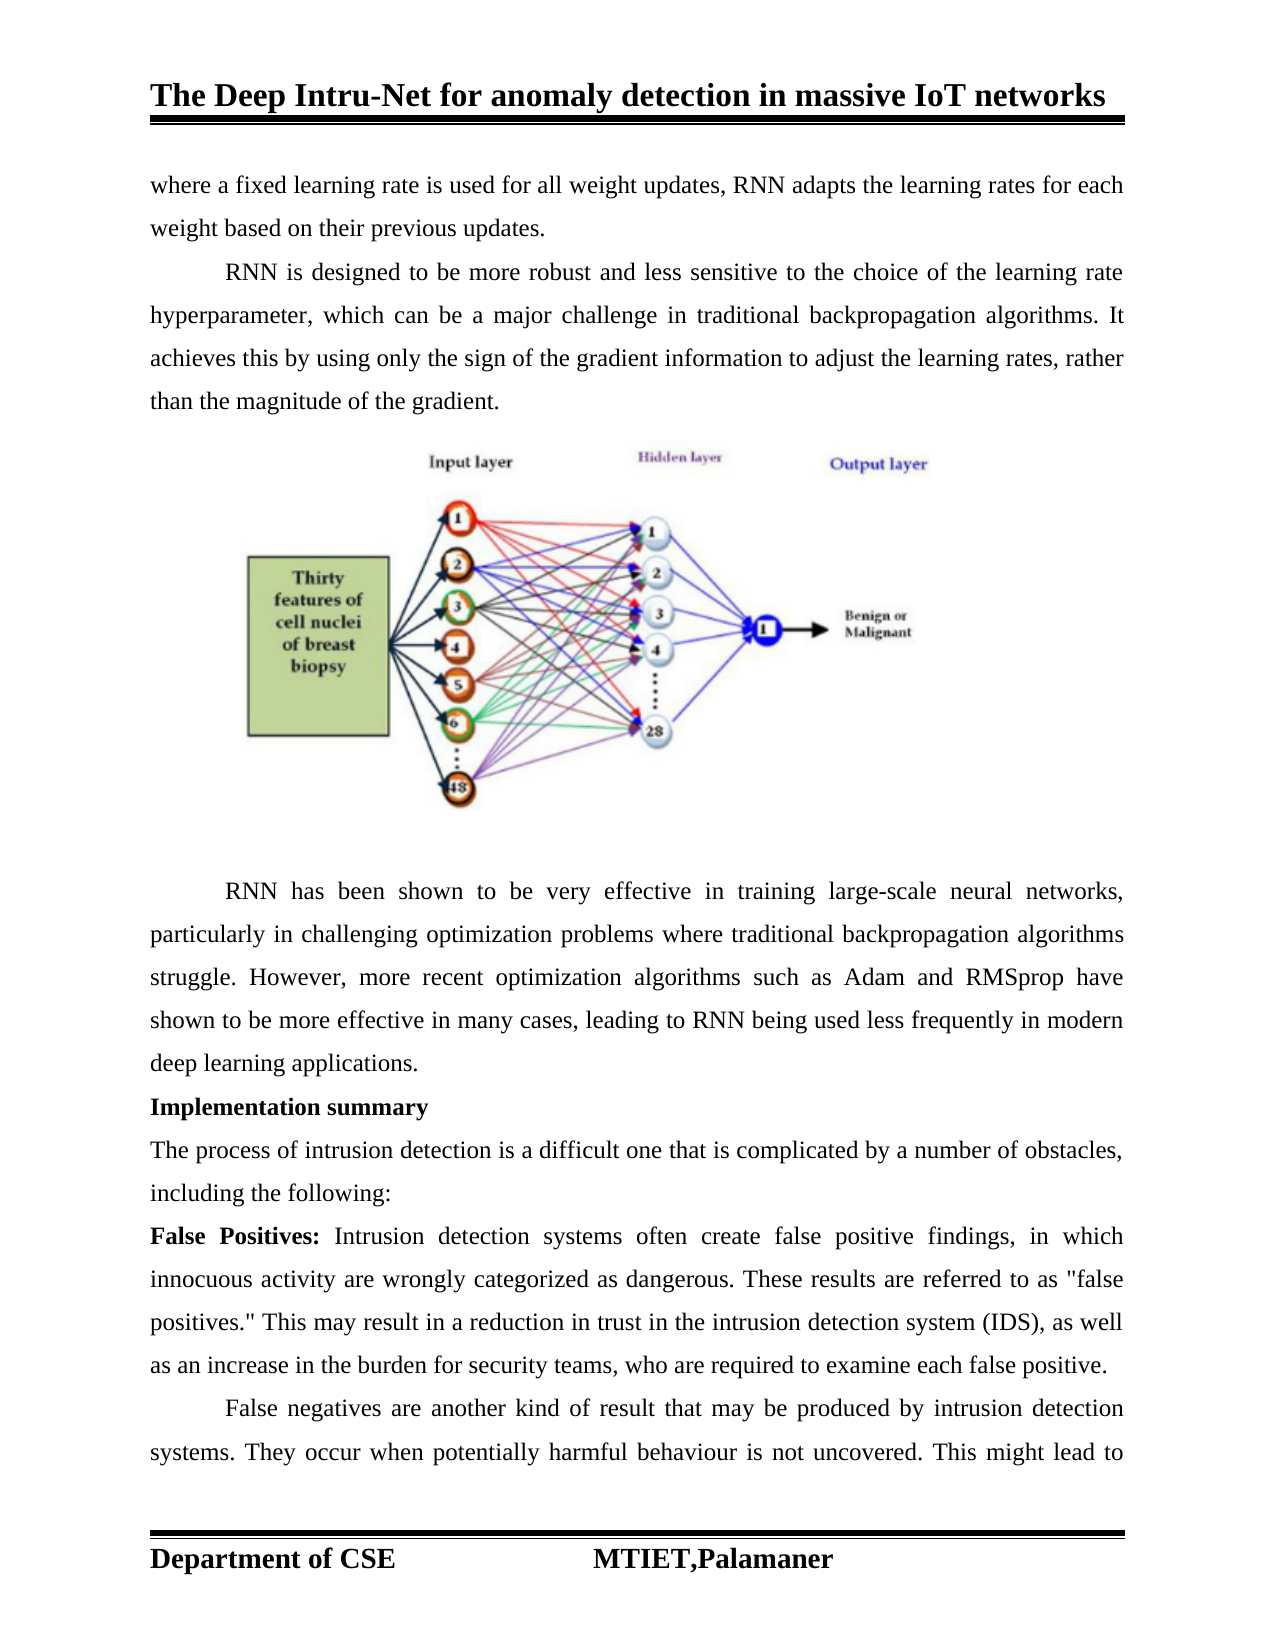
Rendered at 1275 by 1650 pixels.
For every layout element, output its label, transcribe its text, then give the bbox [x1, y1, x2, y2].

text The process of intrusion detection is a difficult one that is complicated by a number of obstacles, including the following: [150, 1135, 1125, 1207]
picture [225, 429, 949, 820]
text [150, 1393, 1125, 1465]
text RNN is designed to be more robust and less sensitive to the choice of the learning rate hyperparameter, which can be a major challenge in traditional backpropagation algorithms. It achieves this by using only the sign of the gradient information to adjust the learning rates, rather than the magnitude of the gradient. [150, 257, 1125, 415]
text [150, 170, 1125, 242]
text Implementation summary [150, 1092, 1125, 1120]
text False Positives: Intrusion detection systems often create false positive findings, in which innocuous activity are wrongly categorized as dangerous. These results are referred to as "false positives." This may result in a reduction in trust in the intrusion detection system (IDS), as well as an increase in the burden for security teams, who are required to examine each false positive. [150, 1221, 1125, 1379]
text RNN has been shown to be very effective in training large-scale neural networks, particularly in challenging optimization problems where traditional backpropagation algorithms struggle. However, more recent optimization algorithms such as Adam and RMSprop have shown to be more effective in many cases, leading to RNN being used less frequently in modern deep learning applications. [150, 876, 1125, 1077]
